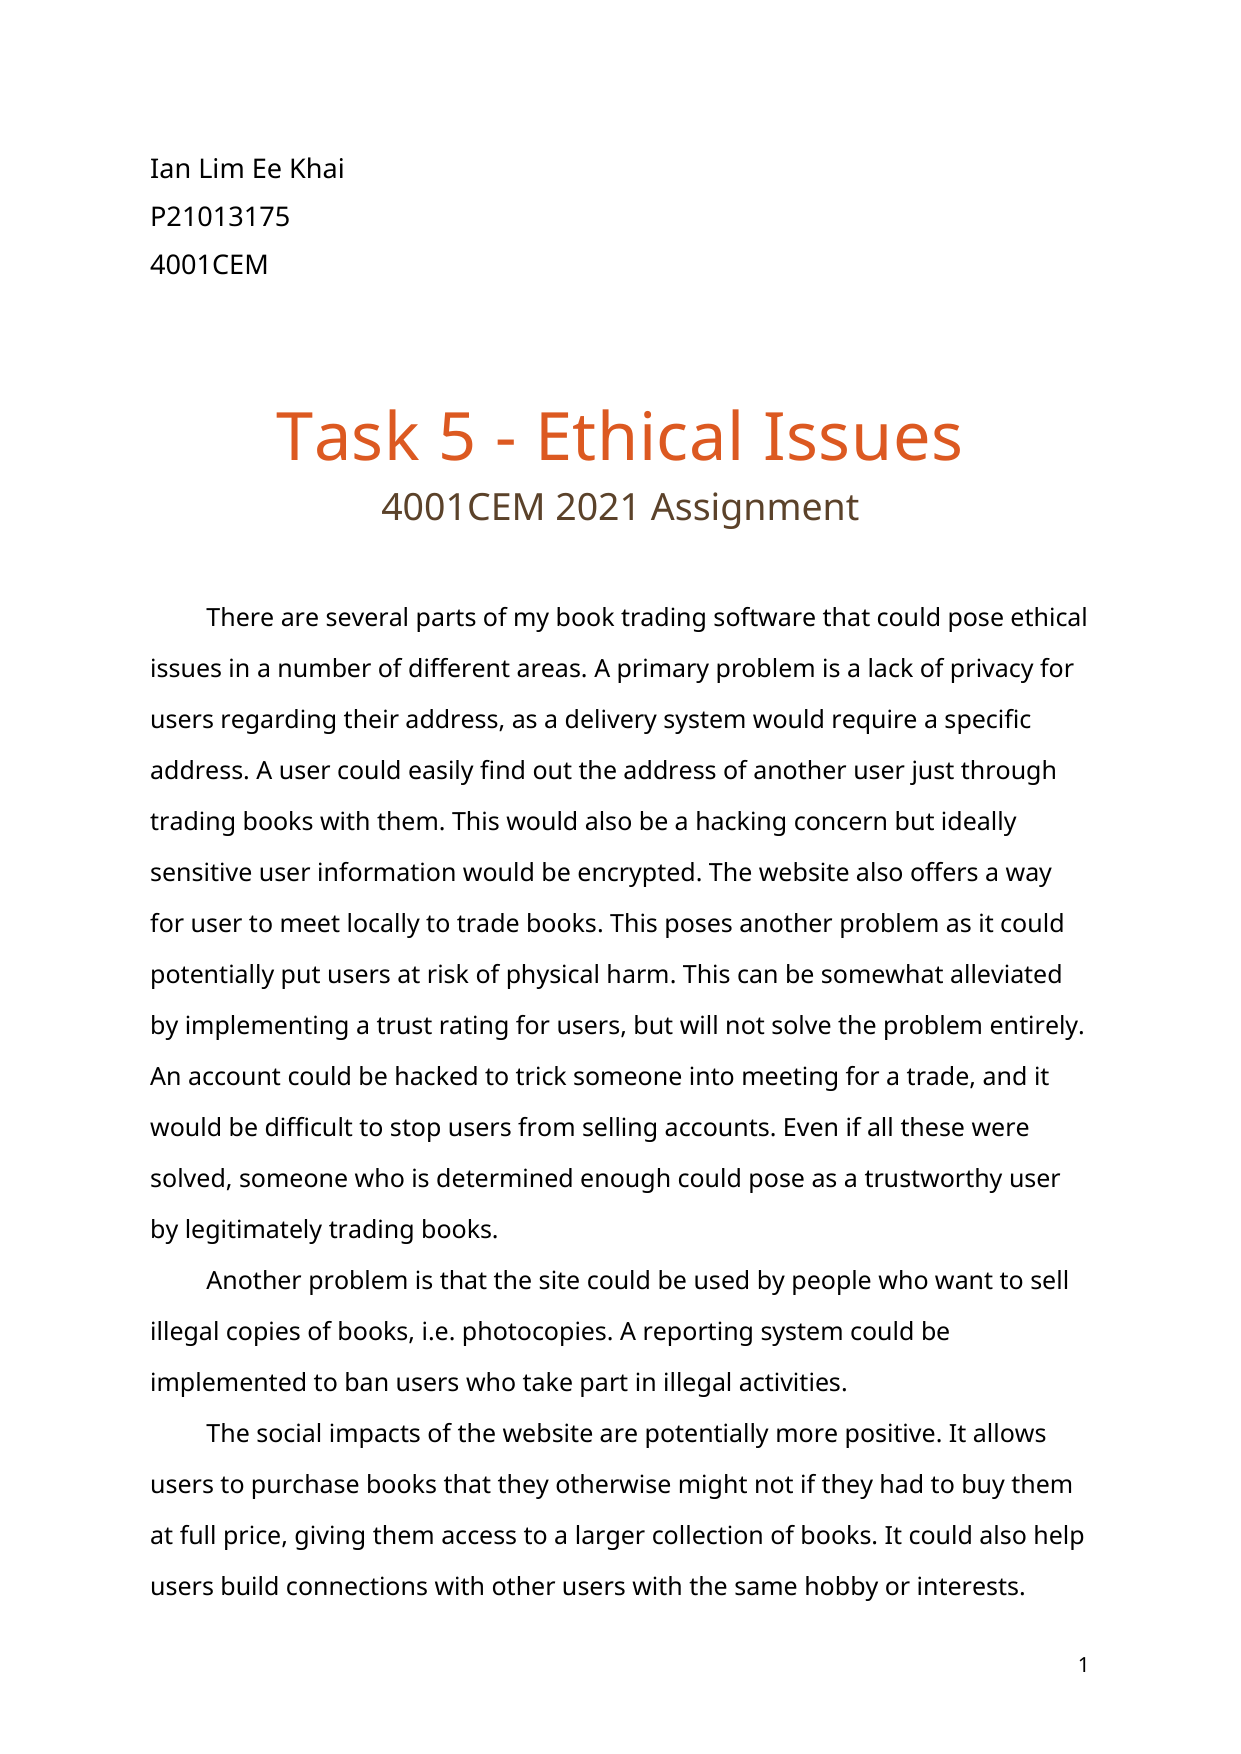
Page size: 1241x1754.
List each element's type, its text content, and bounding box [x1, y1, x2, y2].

text Another problem is that the site could be used by people who want to sell illegal copies of books, i.e. photocopies. A reporting system could be implemented to ban users who take part in illegal activities. [150, 1263, 1090, 1399]
text Ian Lim Ee Khai [150, 150, 1090, 187]
text P21013175 [150, 198, 1090, 235]
text The social impacts of the website are potentially more positive. It allows users to purchase books that they otherwise might not if they had to buy them at full price, giving them access to a larger collection of books. It could also help users build connections with other users with the same hobby or interests. [150, 1416, 1090, 1603]
text 4001CEM [150, 246, 1090, 283]
text There are several parts of my book trading software that could pose ethical issues in a number of different areas. A primary problem is a lack of privacy for users regarding their address, as a delivery system would require a specific address. A user could easily find out the address of another user just through trading books with them. This would also be a hacking concern but ideally sensitive user information would be encrypted. The website also offers a way for user to meet locally to trade books. This poses another problem as it could potentially put users at risk of physical harm. This can be somewhat alleviated by implementing a trust rating for users, but will not solve the problem entirely. An account could be hacked to trick someone into meeting for a trade, and it would be difficult to stop users from selling accounts. Even if all these were solved, someone who is determined enough could pose as a trustworthy user by legitimately trading books. [150, 599, 1090, 1246]
subtitle 4001CEM 2021 Assignment [150, 480, 1090, 531]
subtitle Task 5 - Ethical Issues [150, 389, 1090, 480]
